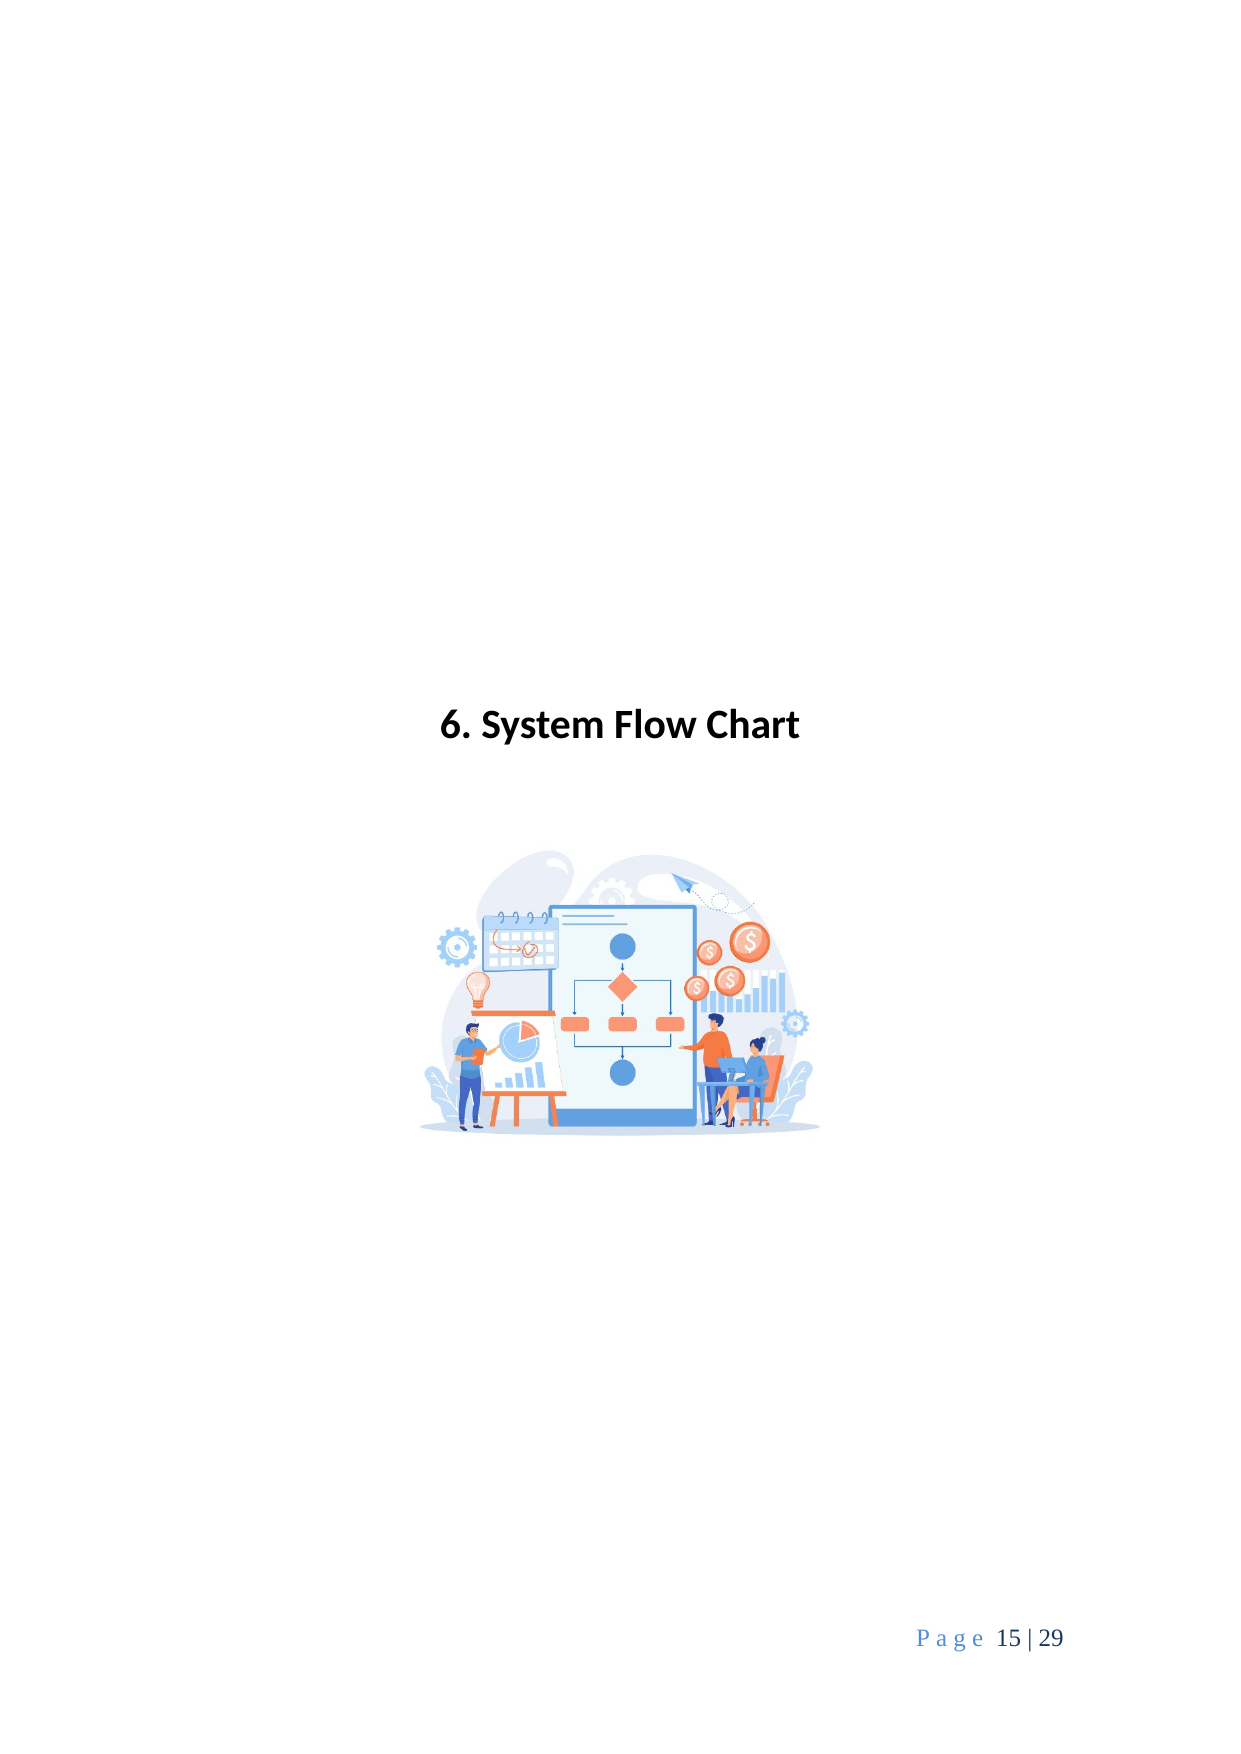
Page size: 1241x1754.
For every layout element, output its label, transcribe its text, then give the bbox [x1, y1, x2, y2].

text 6. System Flow Chart [150, 698, 1090, 749]
picture [338, 841, 902, 1158]
